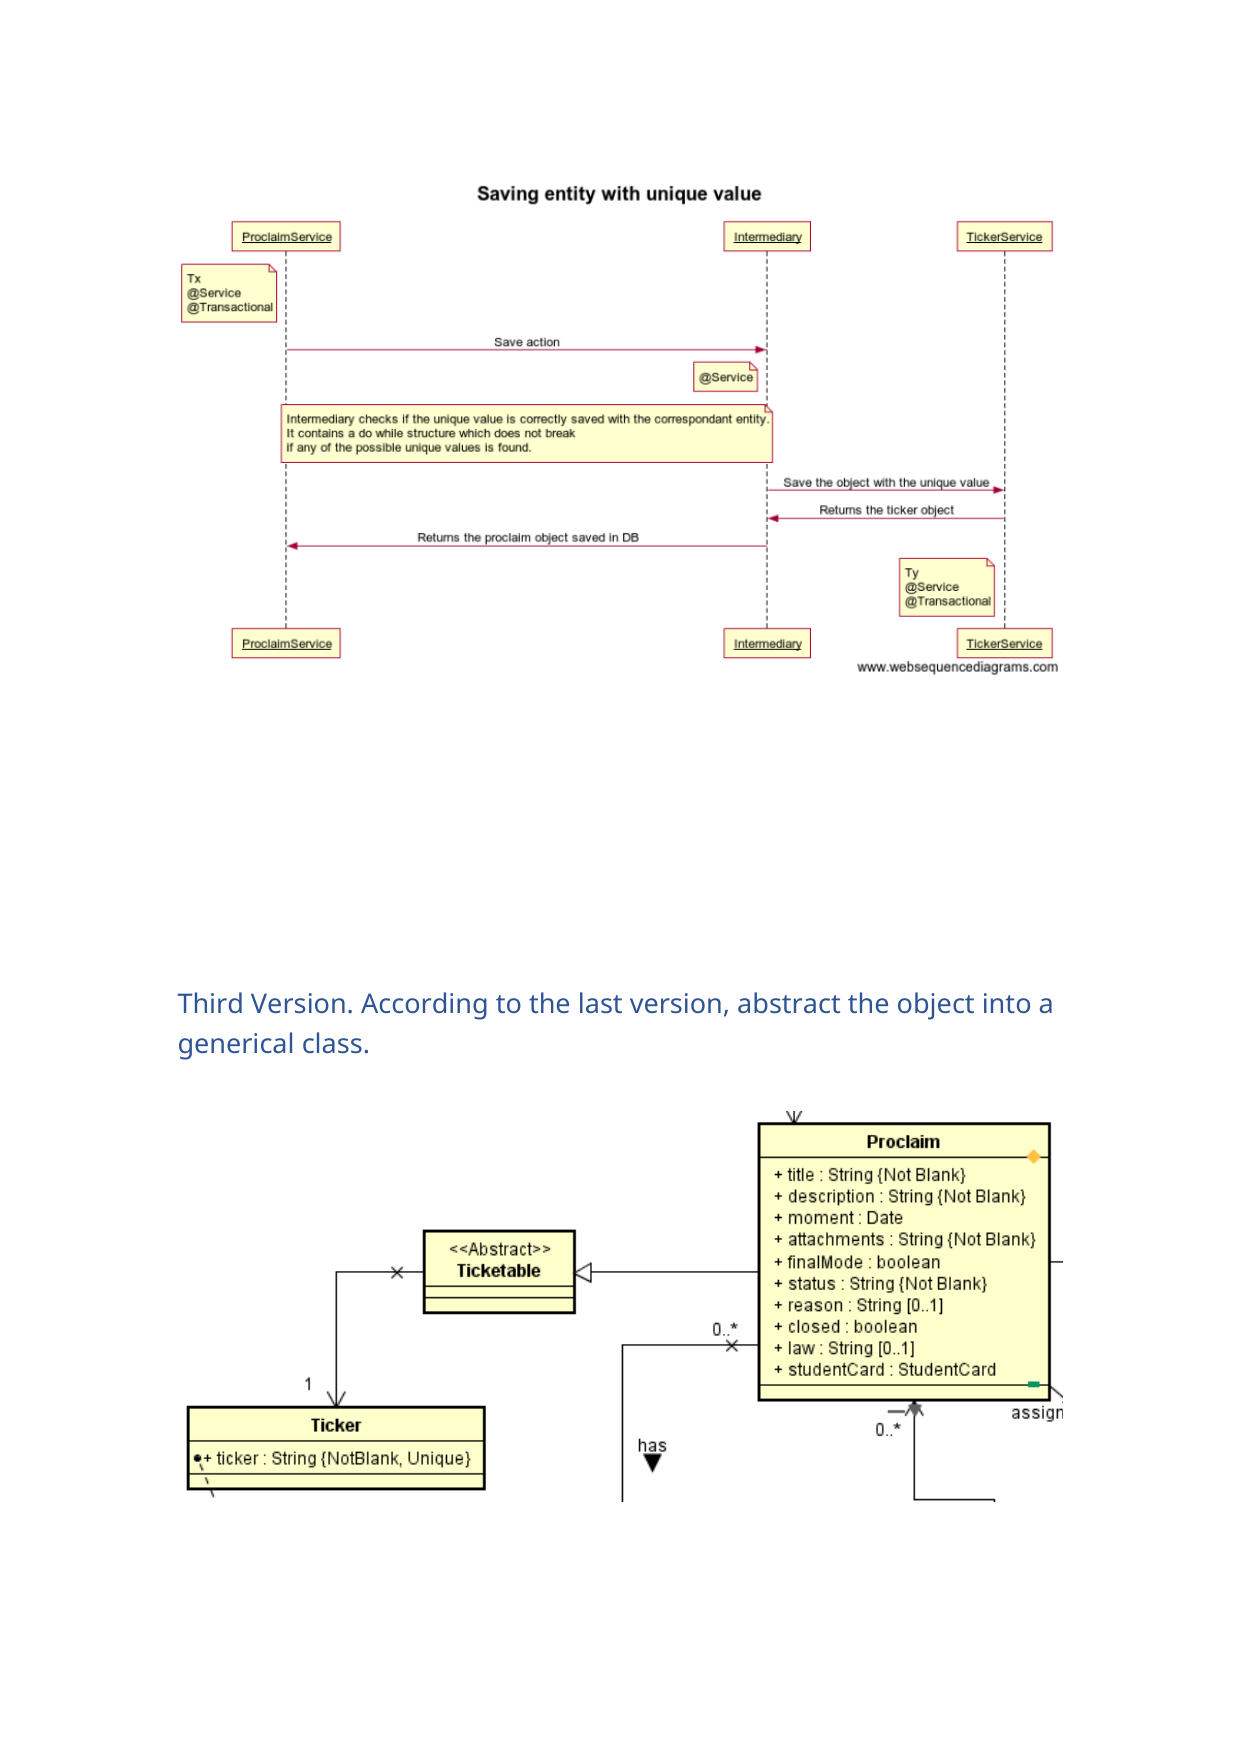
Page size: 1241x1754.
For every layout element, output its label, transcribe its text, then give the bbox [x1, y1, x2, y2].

picture [177, 147, 1063, 685]
subtitle Third Version. According to the last version, abstract the object into a generical class. [177, 985, 1063, 1062]
picture [177, 1111, 1063, 1502]
